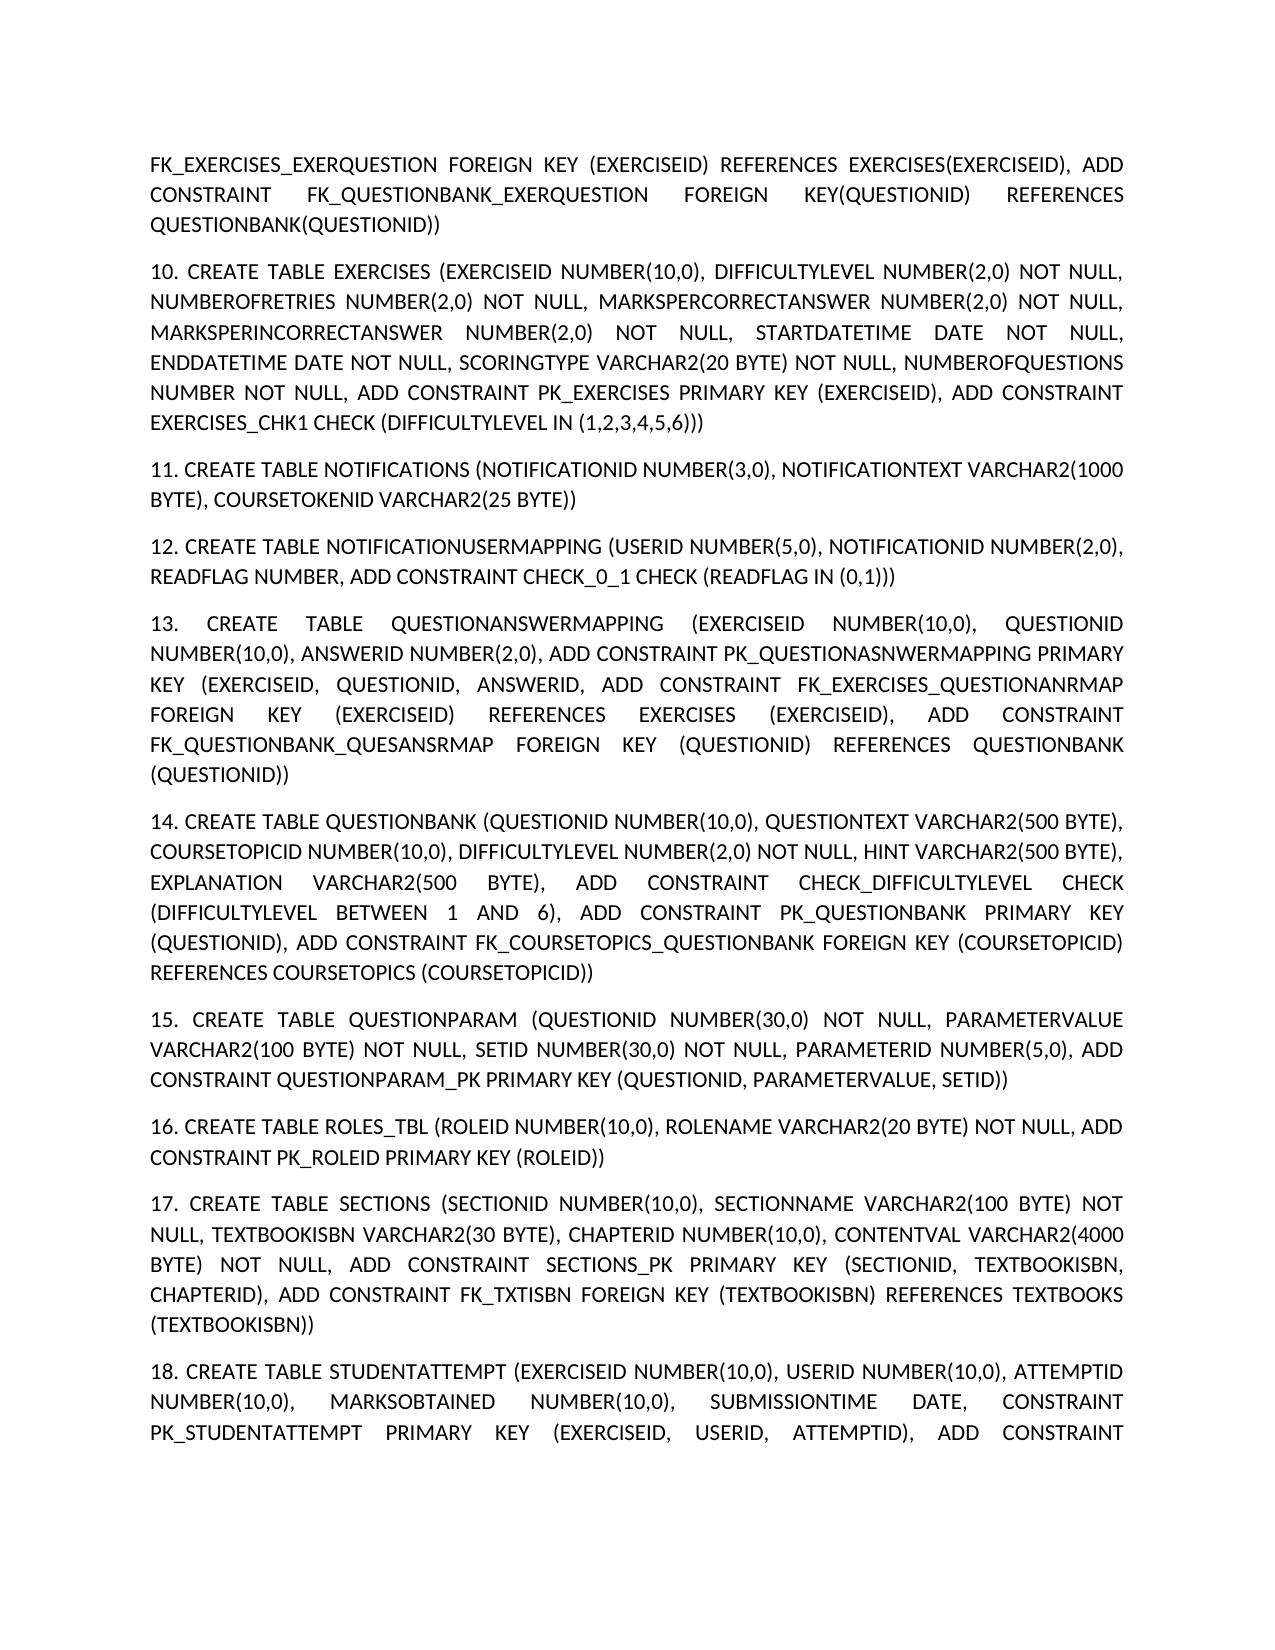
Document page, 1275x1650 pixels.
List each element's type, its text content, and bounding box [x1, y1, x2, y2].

text 11. CREATE TABLE NOTIFICATIONS (NOTIFICATIONID NUMBER(3,0), NOTIFICATIONTEXT VARCHAR2(1000 BYTE), COURSETOKENID VARCHAR2(25 BYTE)) [150, 455, 1125, 513]
text 13. CREATE TABLE QUESTIONANSWERMAPPING (EXERCISEID NUMBER(10,0), QUESTIONID NUMBER(10,0), ANSWERID NUMBER(2,0), ADD CONSTRAINT PK_QUESTIONASNWERMAPPING PRIMARY KEY (EXERCISEID, QUESTIONID, ANSWERID, ADD CONSTRAINT FK_EXERCISES_QUESTIONANRMAP FOREIGN KEY (EXERCISEID) REFERENCES EXERCISES (EXERCISEID), ADD CONSTRAINT FK_QUESTIONBANK_QUESANSRMAP FOREIGN KEY (QUESTIONID) REFERENCES QUESTIONBANK (QUESTIONID)) [150, 609, 1125, 788]
text 17. CREATE TABLE SECTIONS (SECTIONID NUMBER(10,0), SECTIONNAME VARCHAR2(100 BYTE) NOT NULL, TEXTBOOKISBN VARCHAR2(30 BYTE), CHAPTERID NUMBER(10,0), CONTENTVAL VARCHAR2(4000 BYTE) NOT NULL, ADD CONSTRAINT SECTIONS_PK PRIMARY KEY (SECTIONID, TEXTBOOKISBN, CHAPTERID), ADD CONSTRAINT FK_TXTISBN FOREIGN KEY (TEXTBOOKISBN) REFERENCES TEXTBOOKS (TEXTBOOKISBN)) [150, 1189, 1125, 1338]
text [150, 1357, 1125, 1446]
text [150, 150, 1125, 238]
text 14. CREATE TABLE QUESTIONBANK (QUESTIONID NUMBER(10,0), QUESTIONTEXT VARCHAR2(500 BYTE), COURSETOPICID NUMBER(10,0), DIFFICULTYLEVEL NUMBER(2,0) NOT NULL, HINT VARCHAR2(500 BYTE), EXPLANATION VARCHAR2(500 BYTE), ADD CONSTRAINT CHECK_DIFFICULTYLEVEL CHECK (DIFFICULTYLEVEL BETWEEN 1 AND 6), ADD CONSTRAINT PK_QUESTIONBANK PRIMARY KEY (QUESTIONID), ADD CONSTRAINT FK_COURSETOPICS_QUESTIONBANK FOREIGN KEY (COURSETOPICID) REFERENCES COURSETOPICS (COURSETOPICID)) [150, 807, 1125, 986]
text 16. CREATE TABLE ROLES_TBL (ROLEID NUMBER(10,0), ROLENAME VARCHAR2(20 BYTE) NOT NULL, ADD CONSTRAINT PK_ROLEID PRIMARY KEY (ROLEID)) [150, 1112, 1125, 1171]
text 10. CREATE TABLE EXERCISES (EXERCISEID NUMBER(10,0), DIFFICULTYLEVEL NUMBER(2,0) NOT NULL, NUMBEROFRETRIES NUMBER(2,0) NOT NULL, MARKSPERCORRECTANSWER NUMBER(2,0) NOT NULL, MARKSPERINCORRECTANSWER NUMBER(2,0) NOT NULL, STARTDATETIME DATE NOT NULL, ENDDATETIME DATE NOT NULL, SCORINGTYPE VARCHAR2(20 BYTE) NOT NULL, NUMBEROFQUESTIONS NUMBER NOT NULL, ADD CONSTRAINT PK_EXERCISES PRIMARY KEY (EXERCISEID), ADD CONSTRAINT EXERCISES_CHK1 CHECK (DIFFICULTYLEVEL IN (1,2,3,4,5,6))) [150, 257, 1125, 436]
text 15. CREATE TABLE QUESTIONPARAM (QUESTIONID NUMBER(30,0) NOT NULL, PARAMETERVALUE VARCHAR2(100 BYTE) NOT NULL, SETID NUMBER(30,0) NOT NULL, PARAMETERID NUMBER(5,0), ADD CONSTRAINT QUESTIONPARAM_PK PRIMARY KEY (QUESTIONID, PARAMETERVALUE, SETID)) [150, 1005, 1125, 1094]
text 12. CREATE TABLE NOTIFICATIONUSERMAPPING (USERID NUMBER(5,0), NOTIFICATIONID NUMBER(2,0), READFLAG NUMBER, ADD CONSTRAINT CHECK_0_1 CHECK (READFLAG IN (0,1))) [150, 532, 1125, 591]
